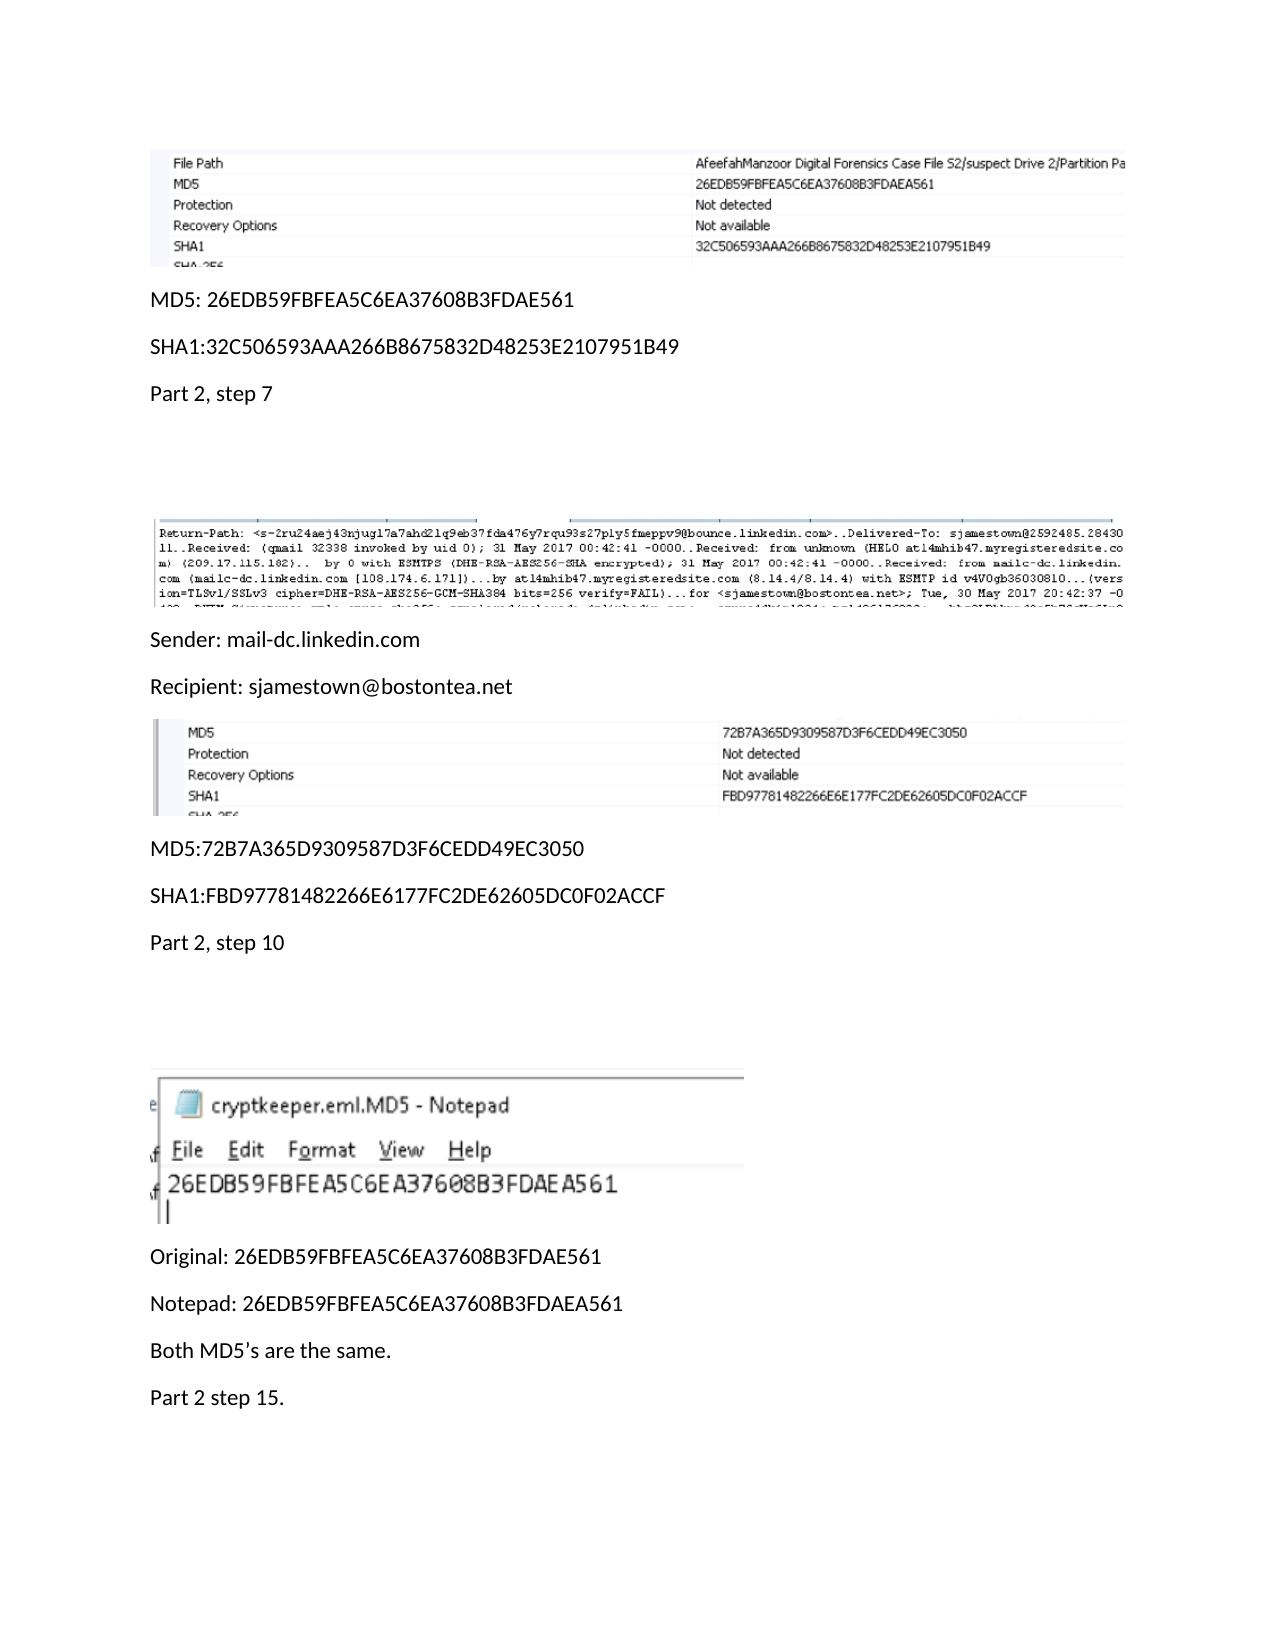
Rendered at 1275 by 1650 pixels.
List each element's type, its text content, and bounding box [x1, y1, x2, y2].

text Both MD5’s are the same. [150, 1336, 1125, 1364]
text Notepad: 26EDB59FBFEA5C6EA37608B3FDAEA561 [150, 1289, 1125, 1317]
text Sender: mail-dc.linkedin.com [150, 626, 1125, 654]
text SHA1:32C506593AAA266B8675832D48253E2107951B49 [150, 332, 1125, 360]
picture [150, 719, 1125, 816]
text Original: 26EDB59FBFEA5C6EA37608B3FDAE561 [150, 1242, 1125, 1270]
text Recipient: sjamestown@bostontea.net [150, 672, 1125, 701]
text Part 2, step 7 [150, 379, 1125, 407]
picture [150, 150, 1125, 267]
picture [150, 1068, 744, 1224]
text MD5:72B7A365D9309587D3F6CEDD49EC3050 [150, 834, 1125, 862]
text MD5: 26EDB59FBFEA5C6EA37608B3FDAE561 [150, 285, 1125, 313]
text Part 2, step 10 [150, 928, 1125, 956]
text SHA1:FBD97781482266E6177FC2DE62605DC0F02ACCF [150, 881, 1125, 909]
text Part 2 step 15. [150, 1383, 1125, 1411]
picture [150, 519, 1125, 607]
